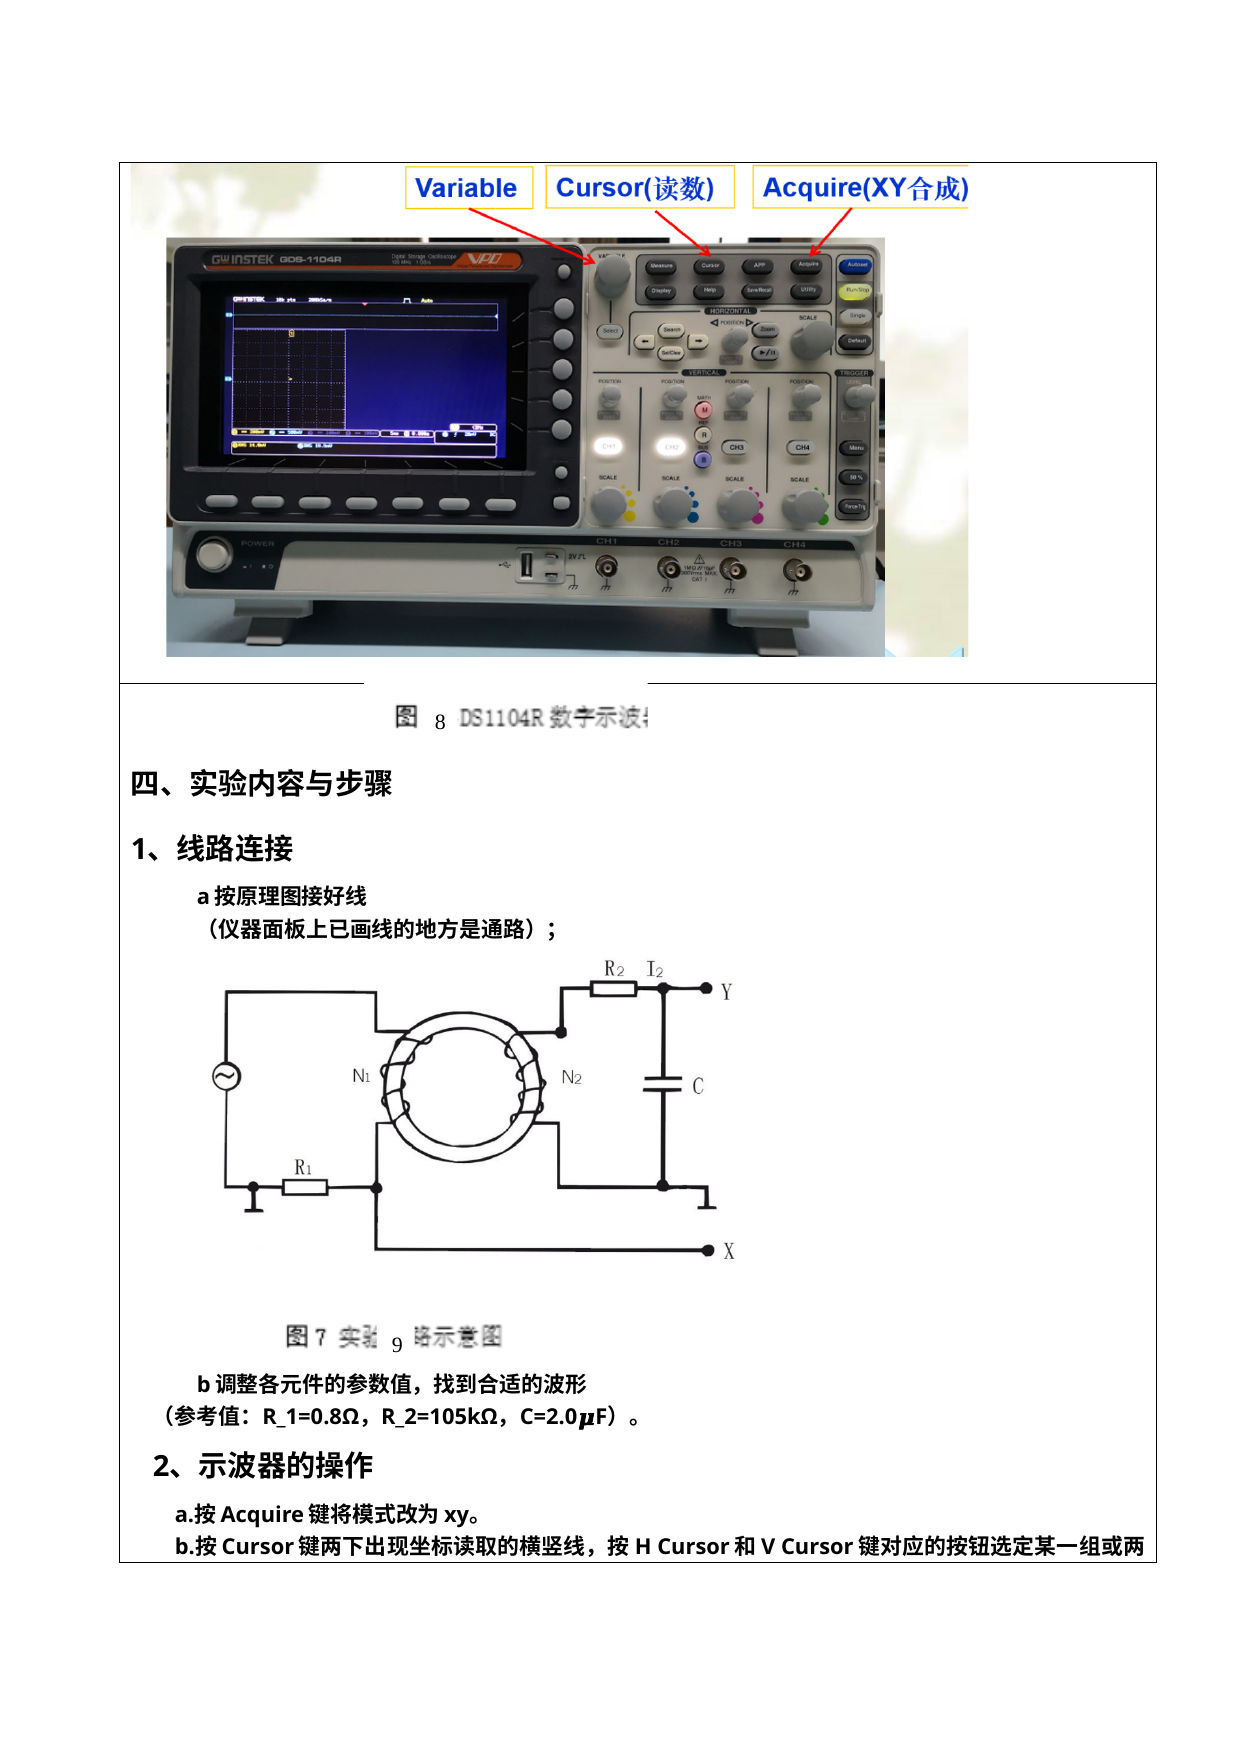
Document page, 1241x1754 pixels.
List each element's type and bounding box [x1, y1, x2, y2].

picture [267, 1301, 518, 1355]
table_cell [120, 684, 1156, 1562]
picture [378, 689, 648, 738]
picture [196, 944, 749, 1278]
table_cell [120, 163, 1156, 683]
picture [130, 163, 969, 657]
